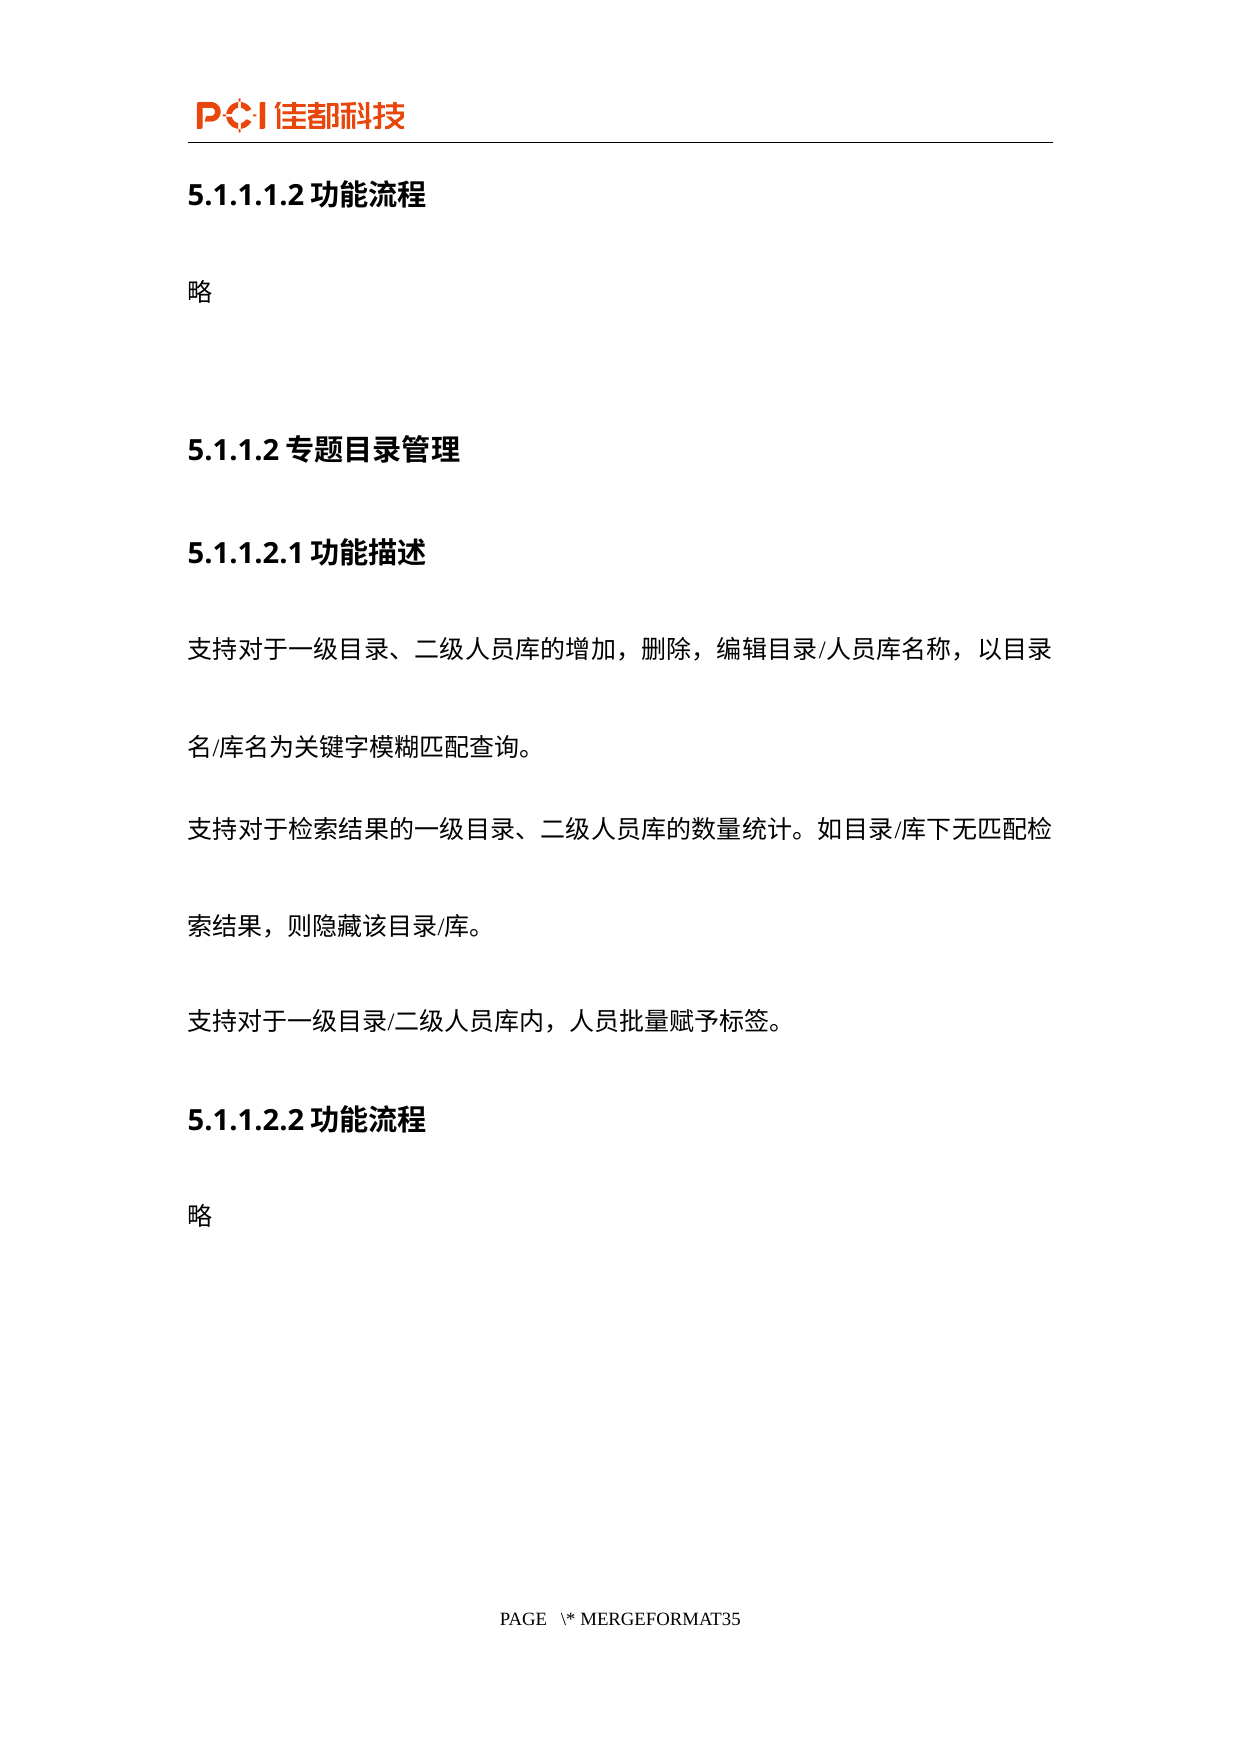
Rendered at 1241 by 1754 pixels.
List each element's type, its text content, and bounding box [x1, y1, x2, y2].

text 支持对于一级目录、二级人员库的增加，删除，编辑目录/人员库名称，以目录名/库名为关键字模糊匹配查询。 [187, 617, 1053, 779]
subtitle 5.1.1.2专题目录管理 [187, 417, 1053, 482]
subtitle 5.1.1.1.2功能流程 [187, 162, 1053, 227]
picture [187, 88, 416, 140]
text 略 [187, 259, 1053, 324]
text 支持对于检索结果的一级目录、二级人员库的数量统计。如目录/库下无匹配检索结果，则隐藏该目录/库。 [187, 796, 1053, 958]
text 支持对于一级目录/二级人员库内，人员批量赋予标签。 [187, 988, 1053, 1053]
subtitle 5.1.1.2.2功能流程 [187, 1086, 1053, 1151]
text 略 [187, 1183, 1053, 1248]
subtitle 5.1.1.2.1功能描述 [187, 518, 1053, 583]
